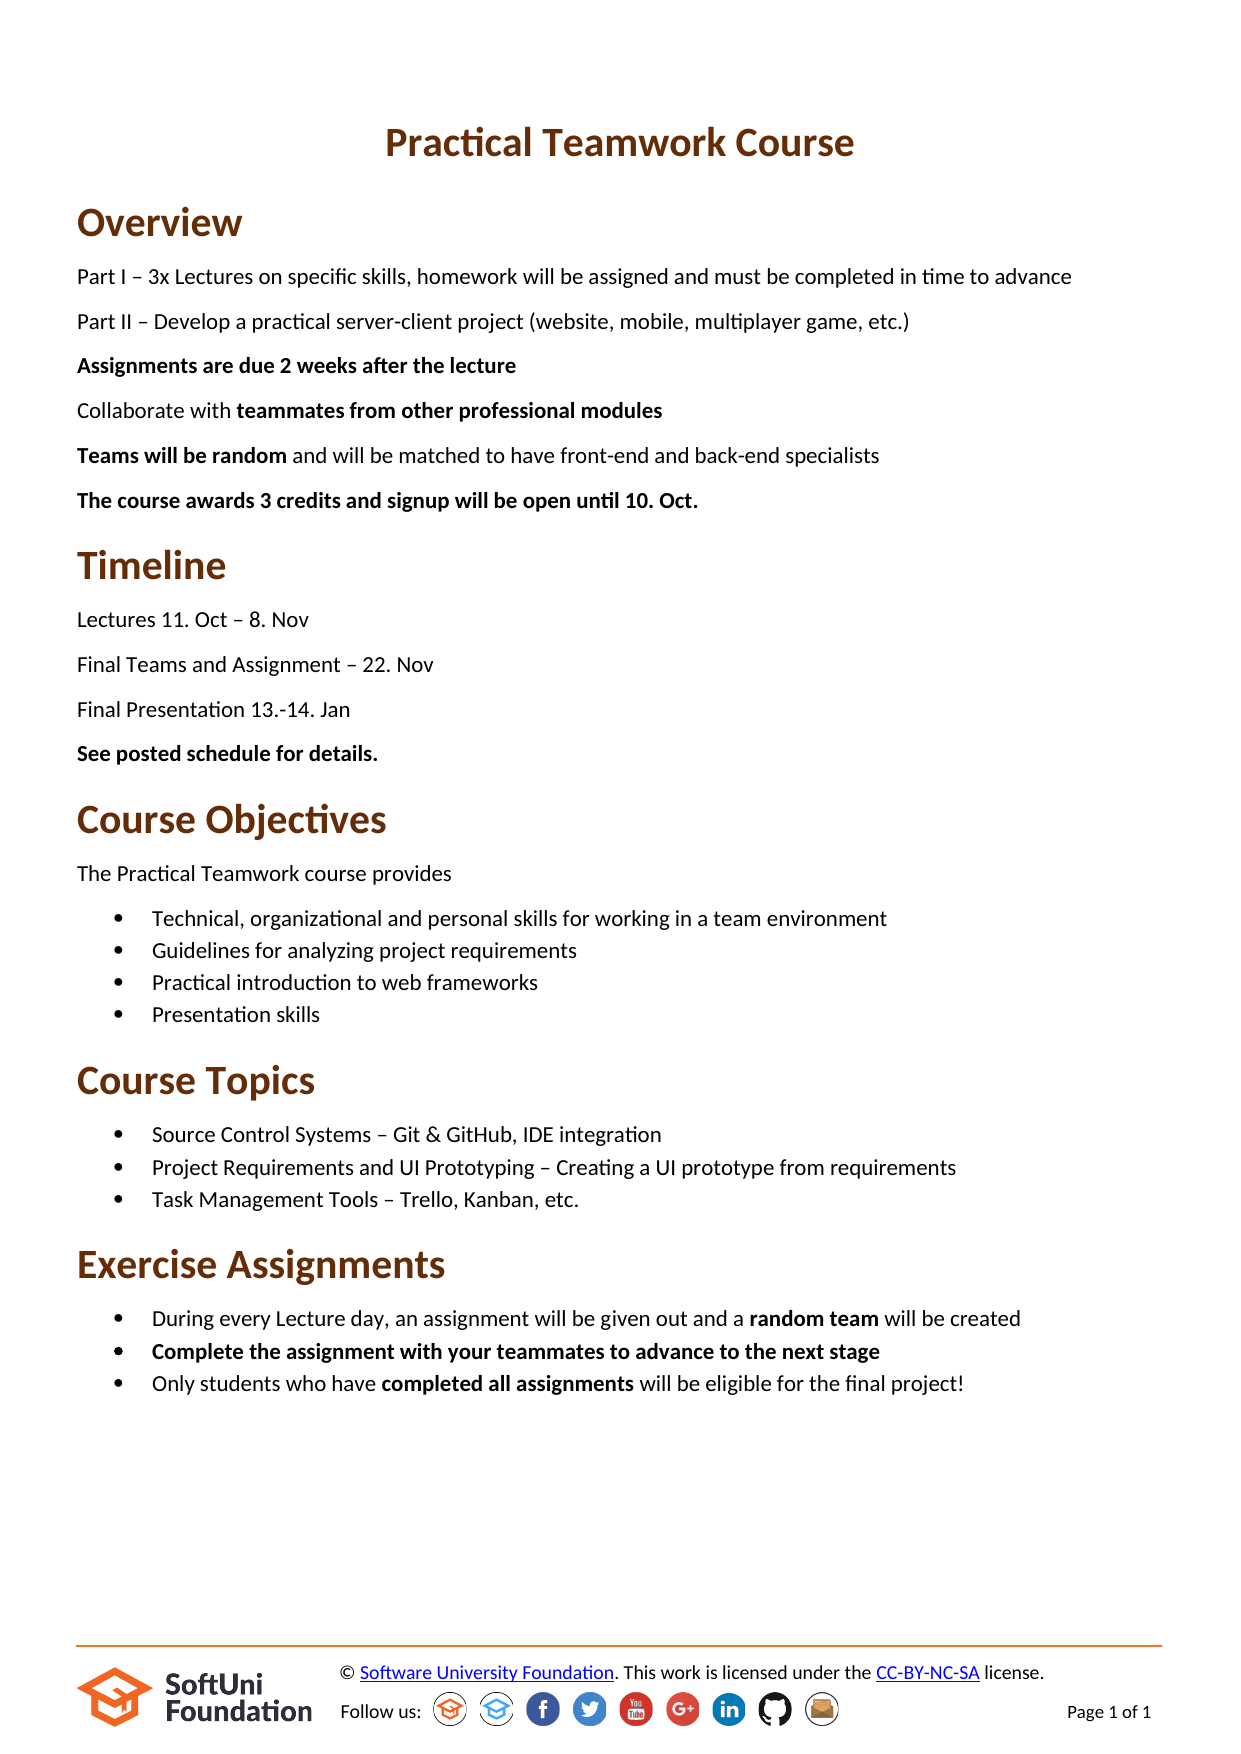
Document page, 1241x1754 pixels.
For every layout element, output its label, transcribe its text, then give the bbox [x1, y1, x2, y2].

subtitle Course Objectives [77, 793, 1163, 843]
text The Practical Teamwork course provides [77, 859, 1163, 887]
picture [619, 1692, 653, 1726]
picture [480, 1692, 513, 1726]
list Only students who have completed all assignments will be eligible for the final project! [114, 1369, 1163, 1397]
list Technical, organizational and personal skills for working in a team environment [114, 904, 1163, 932]
subtitle Course Topics [77, 1054, 1163, 1104]
text See posted schedule for details. [77, 739, 1163, 768]
list Guidelines for analyzing project requirements [114, 936, 1163, 964]
picture [736, 1693, 746, 1703]
subtitle Overview [77, 196, 1163, 246]
text Part II – Develop a practical server-client project (website, mobile, multiplayer game, etc.) [77, 307, 1163, 335]
list Source Control Systems – Git & GitHub, IDE integration [114, 1120, 1163, 1148]
list Practical introduction to web frameworks [114, 968, 1163, 996]
picture [526, 1692, 560, 1726]
list Project Requirements and UI Prototyping – Creating a UI prototype from requirements [114, 1153, 1163, 1181]
picture [666, 1692, 700, 1726]
picture [712, 1716, 722, 1726]
list Presentation skills [114, 1001, 1163, 1029]
picture [712, 1693, 722, 1703]
text Lectures 11. Oct – 8. Nov [77, 606, 1163, 633]
subtitle Exercise Assignments [77, 1238, 1163, 1289]
subtitle Timeline [77, 539, 1163, 589]
subtitle Practical Teamwork Course [77, 116, 1163, 167]
picture [433, 1692, 467, 1726]
text Final Teams and Assignment – 22. Nov [77, 650, 1163, 678]
list Task Management Tools – Trello, Kanban, etc. [114, 1185, 1163, 1213]
picture [727, 1707, 738, 1717]
picture [758, 1692, 792, 1726]
text Part I – 3x Lectures on specific skills, homework will be assigned and must be completed in time to advance [77, 262, 1163, 290]
picture [573, 1692, 607, 1726]
list During every Lecture day, an assignment will be given out and a random team will be created [114, 1304, 1163, 1333]
text The course awards 3 credits and signup will be open until 10. Oct. [77, 486, 1163, 514]
text Teams will be random and will be matched to have front-end and back-end specialists [77, 441, 1163, 469]
picture [805, 1692, 839, 1726]
text Final Presentation 13.-14. Jan [77, 695, 1163, 723]
picture [76, 1667, 312, 1727]
picture [736, 1716, 746, 1726]
text Collaborate with teammates from other professional modules [77, 396, 1163, 424]
list Complete the assignment with your teammates to advance to the next stage [114, 1337, 1163, 1365]
text Assignments are due 2 weeks after the lecture [77, 352, 1163, 380]
